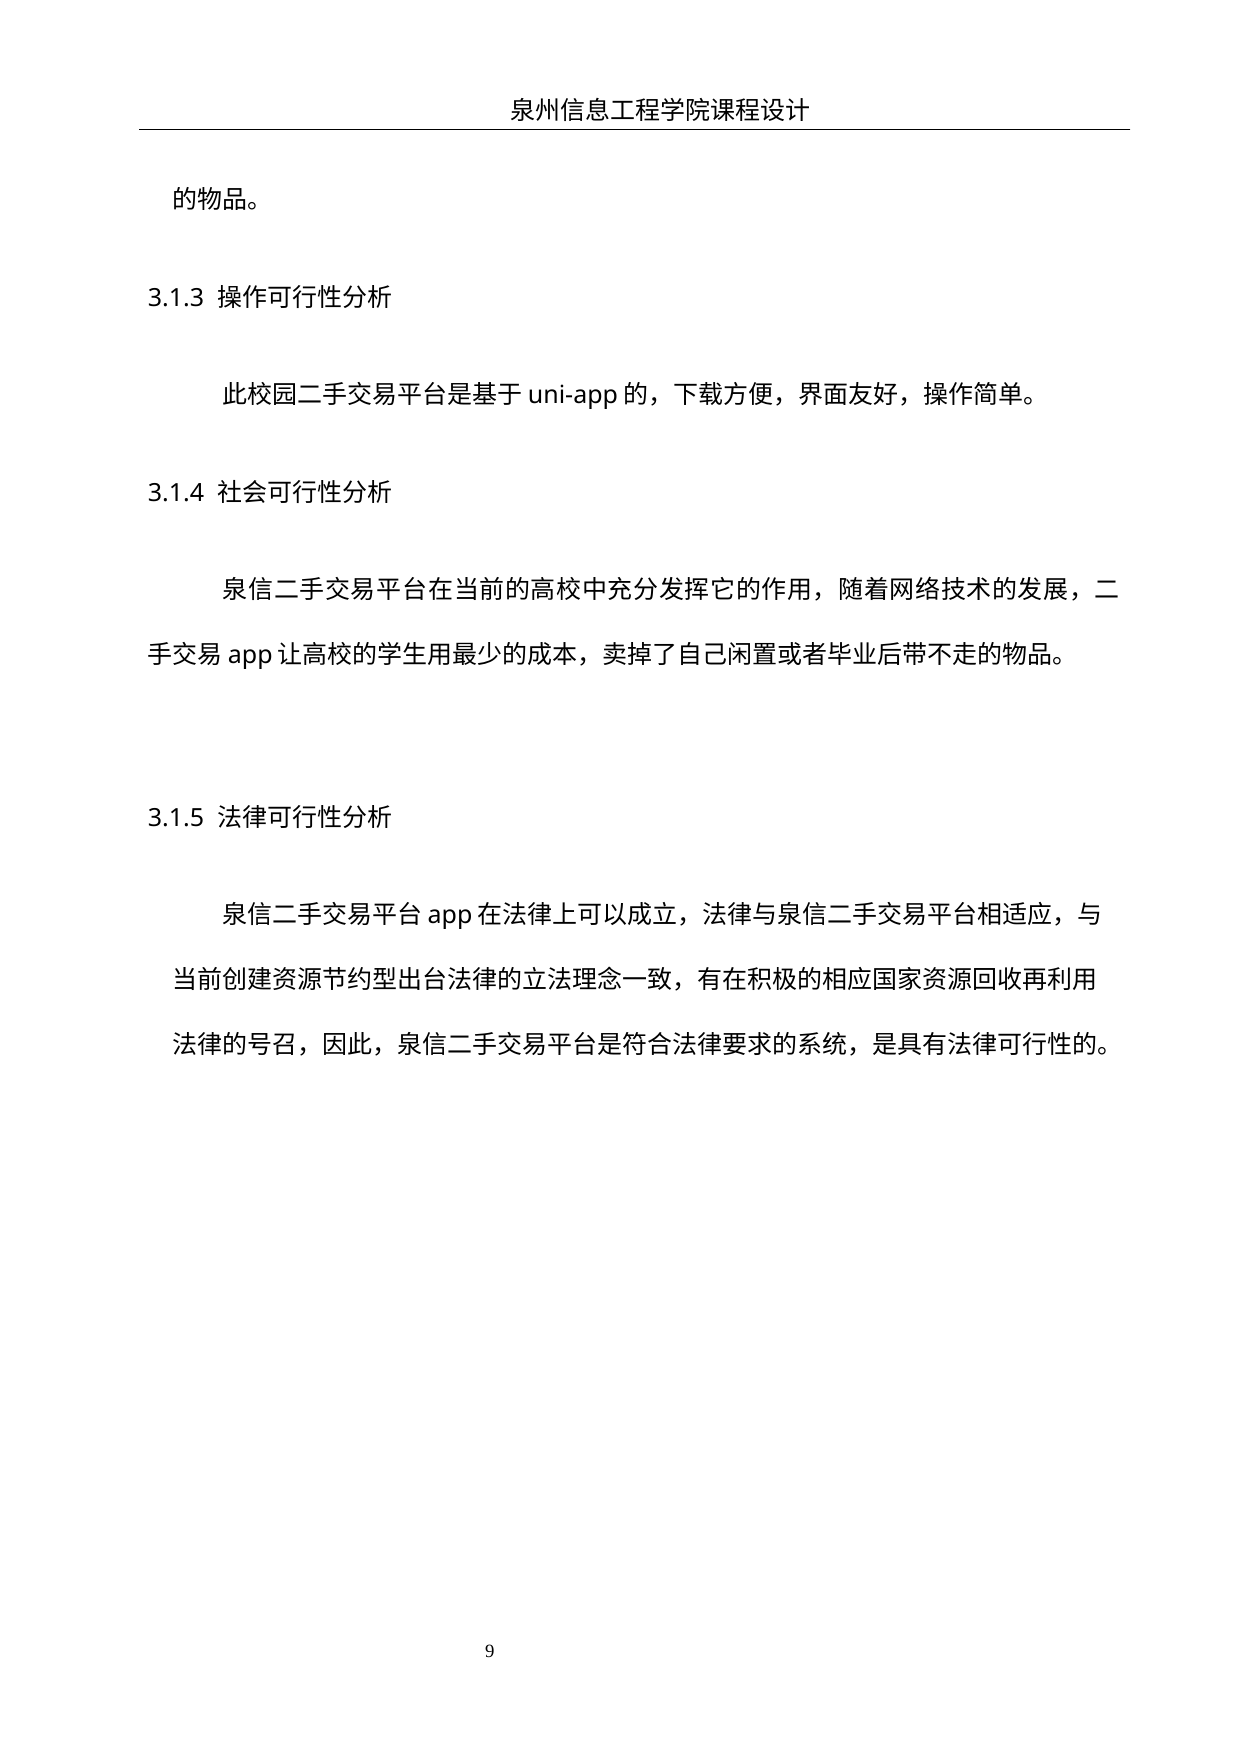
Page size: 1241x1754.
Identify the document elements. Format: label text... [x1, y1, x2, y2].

text 此校园二手交易平台是基于uni-app的，下载方便，界面友好，操作简单。 [148, 360, 1122, 425]
text 3.1.4 社会可行性分析 [148, 458, 1122, 523]
text 泉信二手交易平台在当前的高校中充分发挥它的作用，随着网络技术的发展，二手交易app让高校的学生用最少的成本，卖掉了自己闲置或者毕业后带不走的物品。 [148, 555, 1122, 685]
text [172, 165, 1122, 230]
text 3.1.5 法律可行性分析 [148, 783, 1122, 848]
text 泉信二手交易平台app在法律上可以成立，法律与泉信二手交易平台相适应，与当前创建资源节约型出台法律的立法理念一致，有在积极的相应国家资源回收再利用法律的号召，因此，泉信二手交易平台是符合法律要求的系统，是具有法律可行性的。 [172, 880, 1122, 1075]
text 3.1.3 操作可行性分析 [148, 263, 1122, 328]
